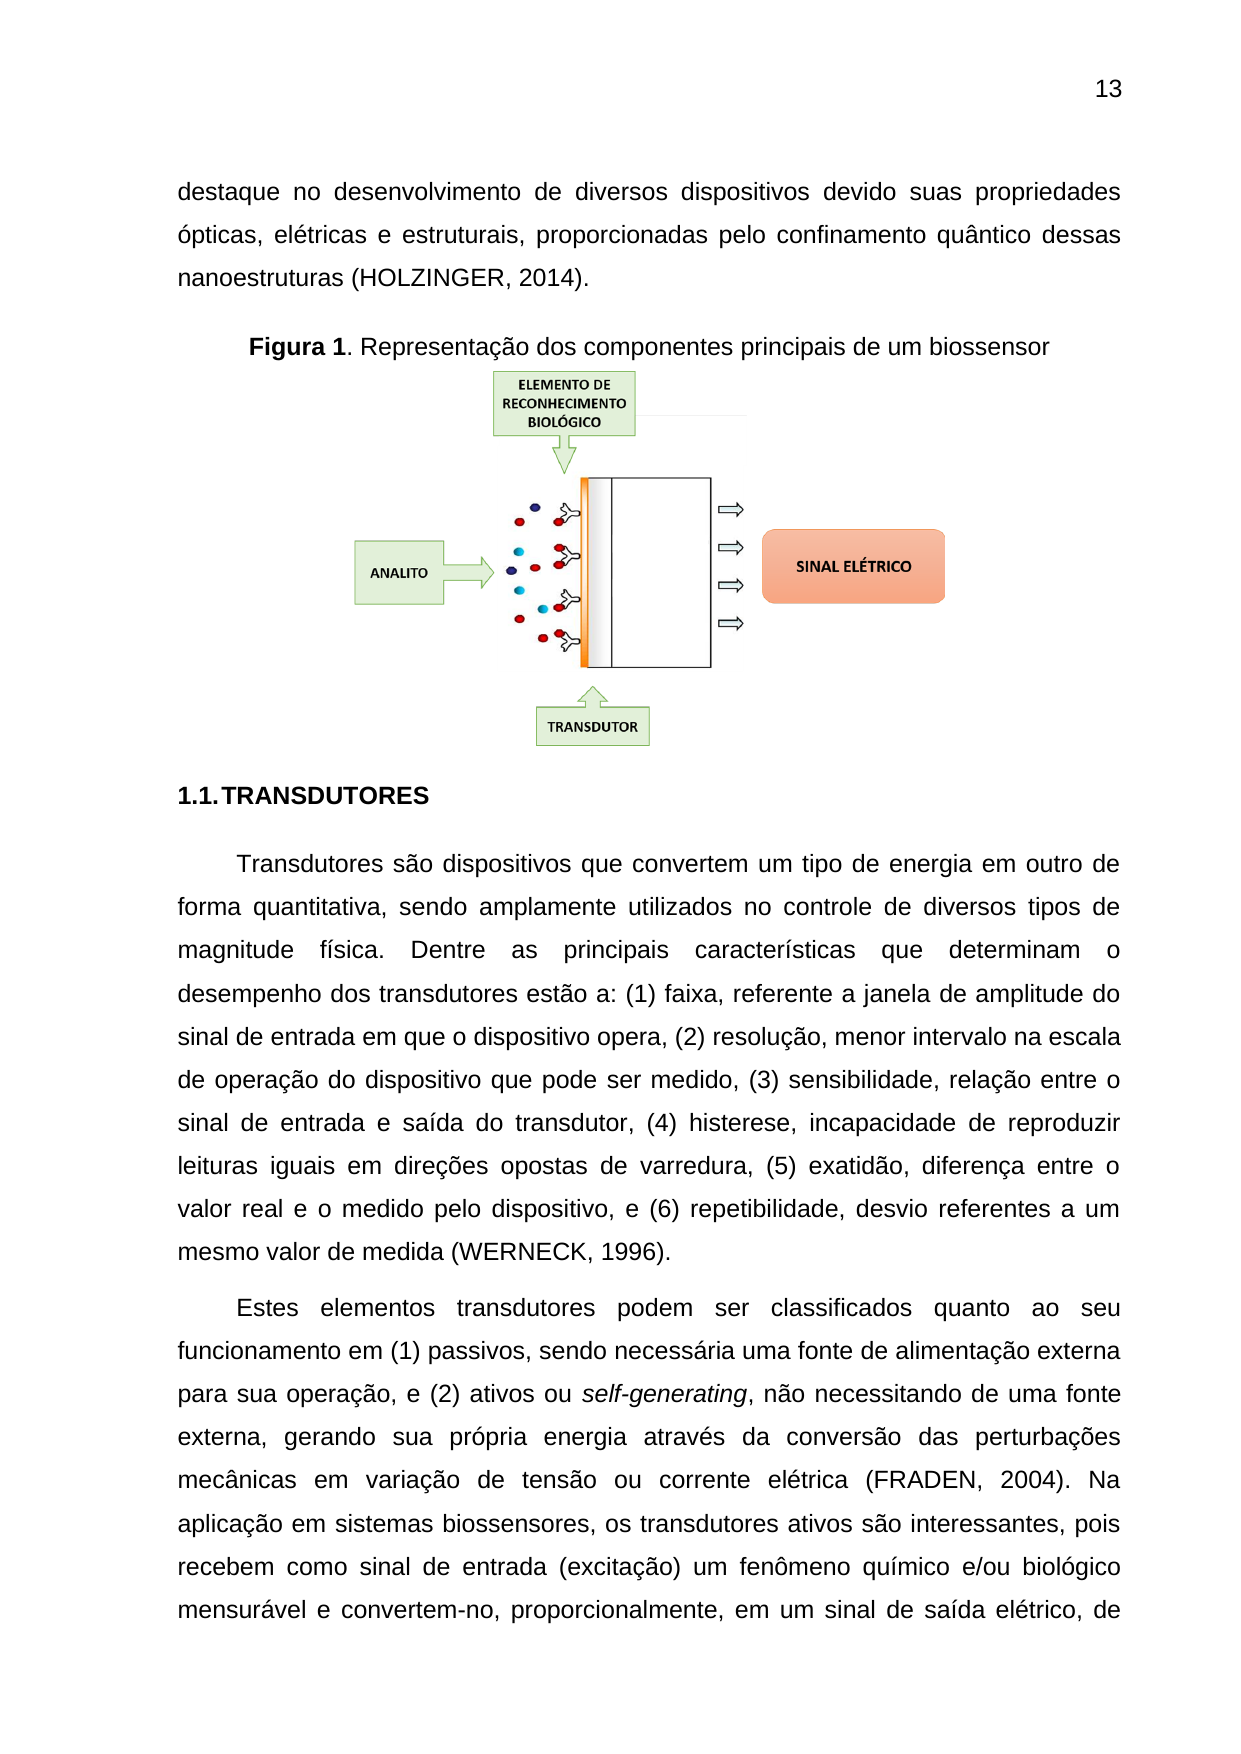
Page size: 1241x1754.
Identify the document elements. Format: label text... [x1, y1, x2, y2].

picture [354, 371, 945, 746]
text Transdutores são dispositivos que convertem um tipo de energia em outro de forma quantitativa, sendo amplamente utilizados no controle de diversos tipos de magnitude física. Dentre as principais características que determinam o desempenho dos transdutores estão a: (1) faixa, referente a janela de amplitude do sinal de entrada em que o dispositivo opera, (2) resolução, menor intervalo na escala de operação do dispositivo que pode ser medido, (3) sensibilidade, relação entre o sinal de entrada e saída do transdutor, (4) histerese, incapacidade de reproduzir leituras iguais em direções opostas de varredura, (5) exatidão, diferença entre o valor real e o medido pelo dispositivo, e (6) repetibilidade, desvio referentes a um mesmo valor de medida (WERNECK, 1996). [177, 849, 1122, 1266]
subtitle TRANSDUTORES [177, 781, 1122, 810]
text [177, 1293, 1122, 1624]
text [177, 177, 1122, 292]
